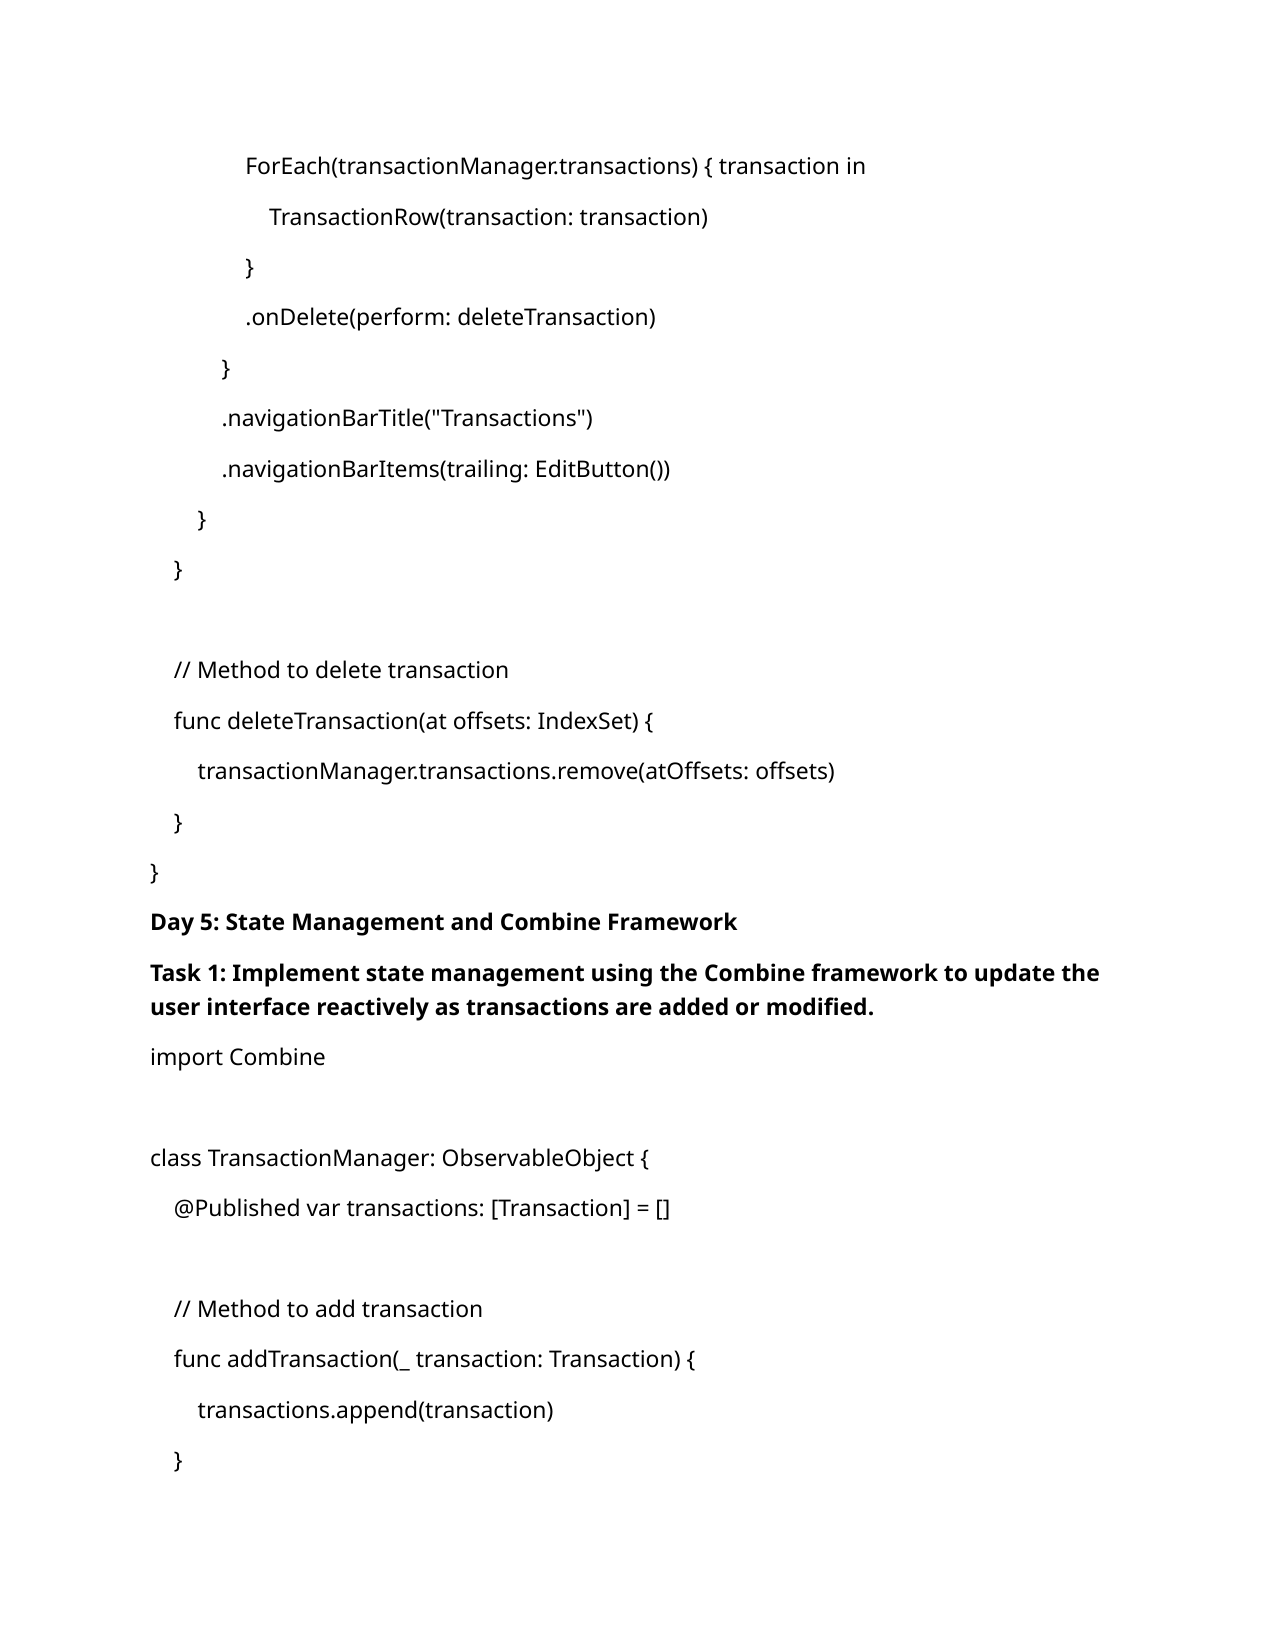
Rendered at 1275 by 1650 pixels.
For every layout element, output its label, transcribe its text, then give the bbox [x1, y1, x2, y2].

text transactions.append(transaction) [150, 1394, 1125, 1425]
text transactionManager.transactions.remove(atOffsets: offsets) [150, 755, 1125, 786]
text Task 1: Implement state management using the Combine framework to update the user interface reactively as transactions are added or modified. [150, 957, 1125, 1022]
text func addTransaction(_ transaction: Transaction) { [150, 1343, 1125, 1374]
text } [150, 1444, 1125, 1475]
text } [150, 553, 1125, 584]
text } [150, 856, 1125, 887]
text .navigationBarItems(trailing: EditButton()) [150, 452, 1125, 484]
text // Method to delete transaction [150, 654, 1125, 685]
text // Method to add transaction [150, 1293, 1125, 1324]
text ForEach(transactionManager.transactions) { transaction in [150, 150, 1125, 181]
text .onDelete(perform: deleteTransaction) [150, 301, 1125, 332]
text .navigationBarTitle("Transactions") [150, 402, 1125, 433]
text @Published var transactions: [Transaction] = [] [150, 1192, 1125, 1223]
text TransactionRow(transaction: transaction) [150, 200, 1125, 232]
text Day 5: State Management and Combine Framework [150, 906, 1125, 937]
text } [150, 352, 1125, 383]
text } [150, 503, 1125, 534]
text import Combine [150, 1041, 1125, 1072]
text } [150, 251, 1125, 282]
text class TransactionManager: ObservableObject { [150, 1142, 1125, 1173]
text } [150, 805, 1125, 837]
text func deleteTransaction(at offsets: IndexSet) { [150, 704, 1125, 736]
